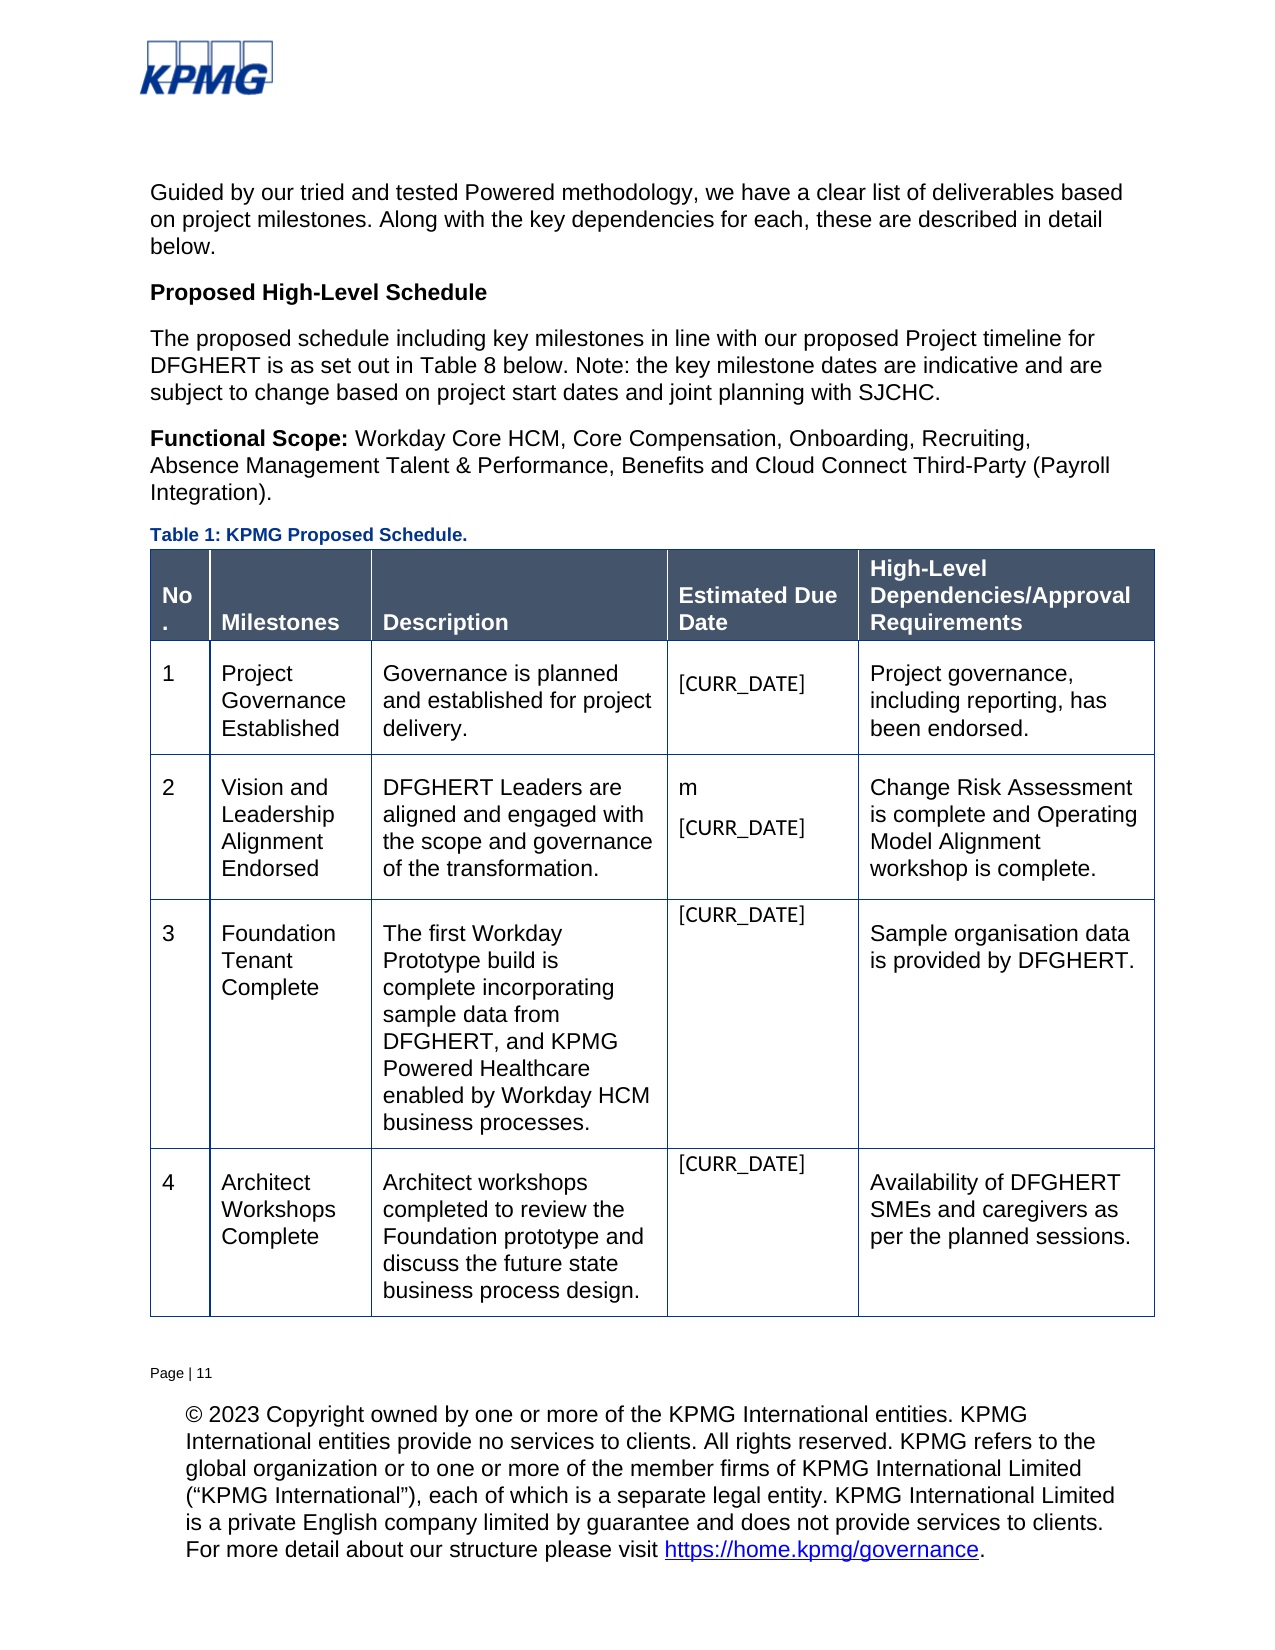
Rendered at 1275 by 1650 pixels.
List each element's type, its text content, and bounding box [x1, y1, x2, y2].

table_cell Governance is planned and established for project delivery. [372, 641, 667, 753]
table_cell 1 [151, 641, 209, 753]
table_header Description [372, 550, 667, 640]
picture [118, 0, 302, 136]
table_cell The first Workday Prototype build is complete incorporating sample data from DFGHERT, and KPMG Powered Healthcare enabled by Workday HCM business processes. [372, 900, 667, 1148]
table_cell Vision and Leadership Alignment Endorsed [211, 755, 371, 899]
table_header Milestones [211, 550, 371, 640]
table_cell Availability of DFGHERT SMEs and caregivers as per the planned sessions. [859, 1149, 1154, 1316]
table_cell Architect workshops completed to review the Foundation prototype and discuss the future state business process design. [372, 1149, 667, 1316]
table_header No. [151, 550, 209, 640]
text Functional Scope: Workday Core HCM, Core Compensation, Onboarding, Recruiting, Absence Management Talent & Performance, Benefits and Cloud Connect Third-Party (Payroll Integration). [150, 424, 1125, 506]
table_header Estimated Due Date [668, 550, 858, 640]
table_cell m [CURR_DATE] [668, 755, 858, 899]
table_cell Sample organisation data is provided by DFGHERT. [859, 900, 1154, 1148]
table_cell Architect Workshops Complete [211, 1149, 371, 1316]
table_cell Project Governance Established [211, 641, 371, 753]
table_cell 4 [151, 1149, 209, 1316]
table_cell 3 [151, 900, 209, 1148]
table_cell [CURR_DATE] [668, 900, 858, 1148]
text Proposed High-Level Schedule [150, 278, 1125, 306]
text Guided by our tried and tested Powered methodology, we have a clear list of deliverables based on project milestones. Along with the key dependencies for each, these are described in detail below. [150, 178, 1125, 260]
table_cell [CURR_DATE] [668, 641, 858, 753]
table_cell DFGHERT Leaders are aligned and engaged with the scope and governance of the transformation. [372, 755, 667, 899]
text The proposed schedule including key milestones in line with our proposed Project timeline for DFGHERT is as set out in Table 8 below. Note: the key milestone dates are indicative and are subject to change based on project start dates and joint planning with SJCHC. [150, 324, 1125, 406]
table_cell [CURR_DATE] [668, 1149, 858, 1316]
table_cell 2 [151, 755, 209, 899]
table_cell Foundation Tenant Complete [211, 900, 371, 1148]
table_header High-Level Dependencies/Approval Requirements [859, 550, 1154, 640]
table_cell Project governance, including reporting, has been endorsed. [859, 641, 1154, 753]
table_cell Change Risk Assessment is complete and Operating Model Alignment workshop is complete. [859, 755, 1154, 899]
